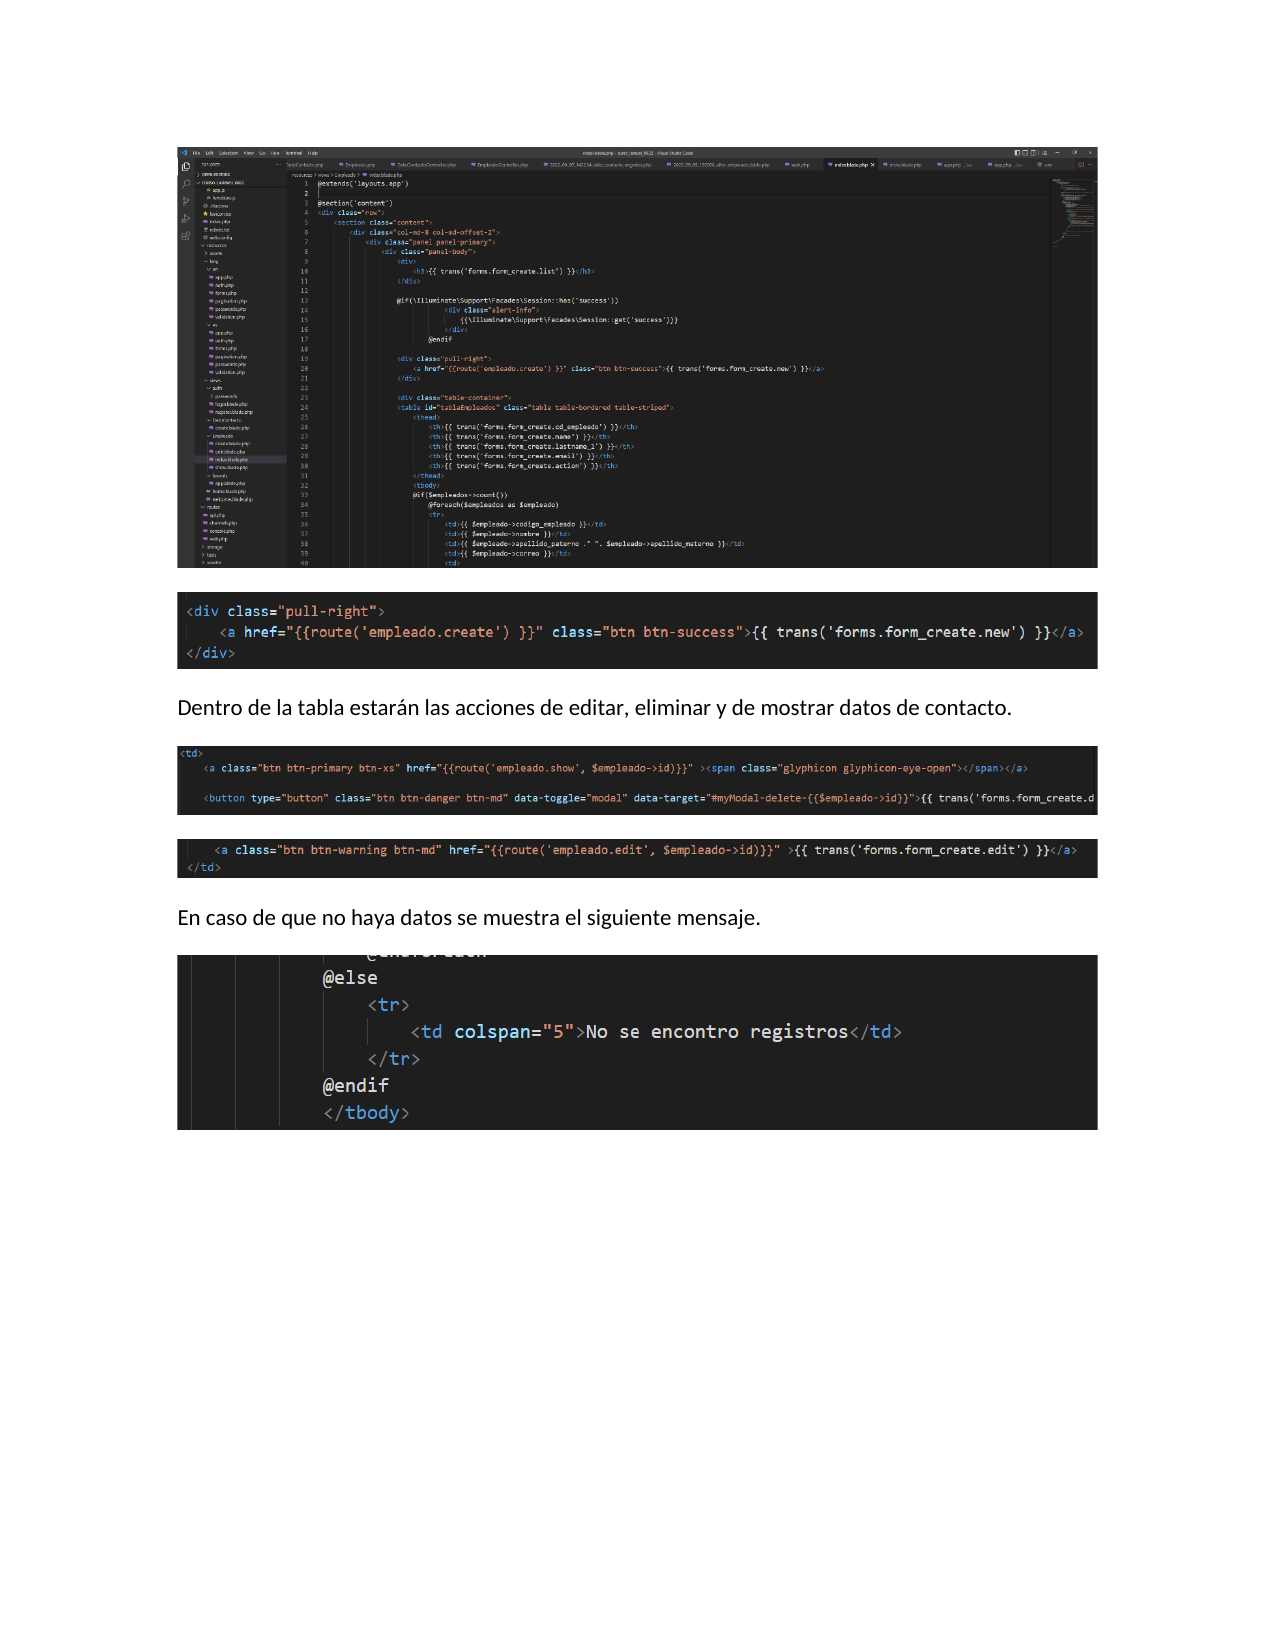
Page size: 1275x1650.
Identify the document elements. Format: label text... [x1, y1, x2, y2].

text En caso de que no haya datos se muestra el siguiente mensaje. [177, 903, 1098, 931]
picture [177, 147, 1098, 568]
text Dentro de la tabla estarán las acciones de editar, eliminar y de mostrar datos de contacto. [177, 693, 1098, 721]
